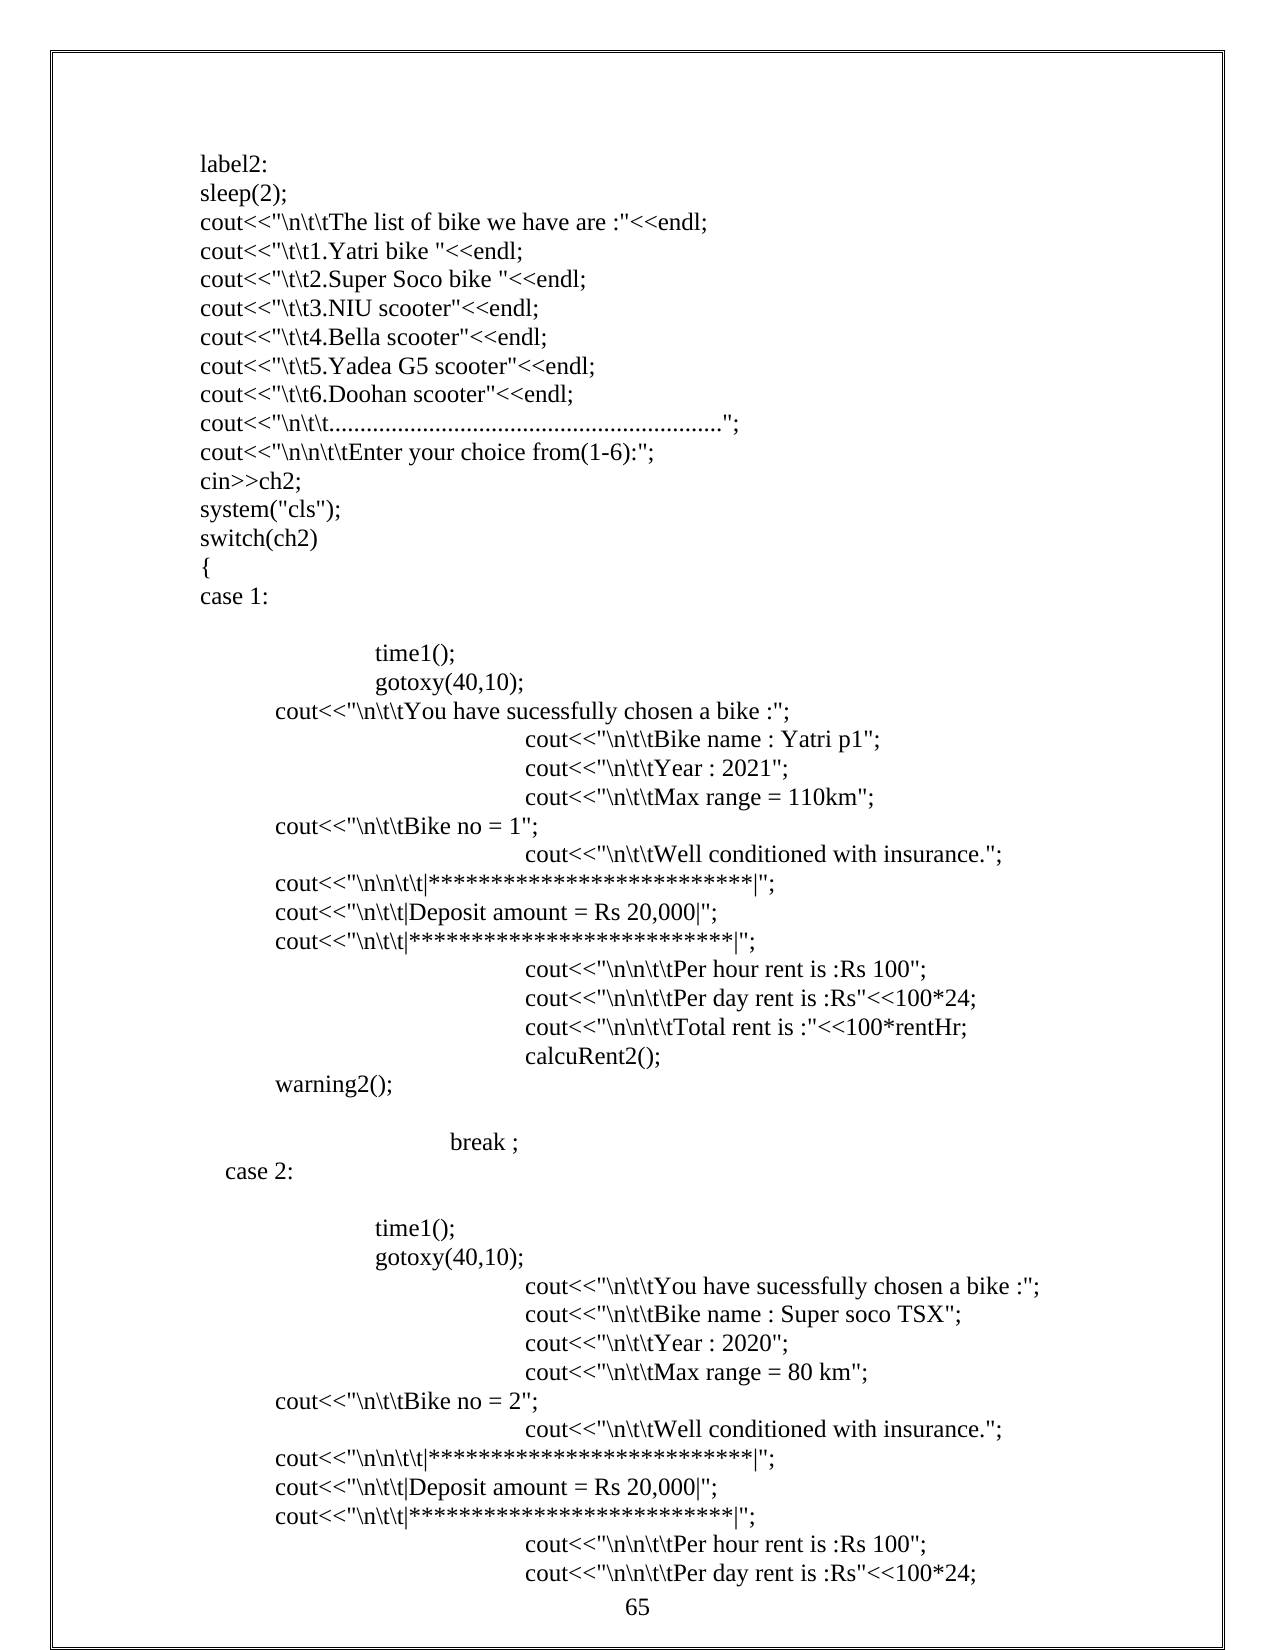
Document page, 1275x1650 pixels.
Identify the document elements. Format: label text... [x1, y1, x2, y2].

text label2: [150, 149, 1125, 178]
text time1(); [150, 1213, 1125, 1242]
text cout<<"\n\n\t\t|**************************|"; [150, 868, 1125, 897]
text cout<<"\n\t\t|Deposit amount = Rs 20,000|"; [150, 897, 1125, 926]
text cout<<"\t\t1.Yatri bike "<<endl; [150, 236, 1125, 264]
text cout<<"\n\n\t\tPer day rent is :Rs"<<100*24; [150, 1558, 1125, 1587]
text cout<<"\n\t\tMax range = 110km"; [150, 782, 1125, 811]
text cout<<"\n\t\tThe list of bike we have are :"<<endl; [150, 207, 1125, 236]
text gotoxy(40,10); [150, 667, 1125, 696]
text cout<<"\n\t\tBike name : Yatri p1"; [150, 724, 1125, 753]
text cout<<"\n\n\t\tPer hour rent is :Rs 100"; [150, 954, 1125, 983]
text cout<<"\n\t\t|**************************|"; [150, 1501, 1125, 1529]
text cout<<"\n\t\t|**************************|"; [150, 926, 1125, 954]
text cout<<"\n\t\tYear : 2020"; [150, 1328, 1125, 1357]
text warning2(); [150, 1069, 1125, 1098]
text system("cls"); [150, 494, 1125, 523]
text cout<<"\n\t\tBike name : Super soco TSX"; [150, 1299, 1125, 1328]
text cout<<"\n\n\t\t|**************************|"; [150, 1443, 1125, 1472]
text cout<<"\n\n\t\tPer day rent is :Rs"<<100*24; [150, 983, 1125, 1012]
text cout<<"\n\n\t\tTotal rent is :"<<100*rentHr; [150, 1012, 1125, 1041]
text break ; [150, 1127, 1125, 1156]
text cout<<"\n\t\tMax range = 80 km"; [150, 1357, 1125, 1386]
text cout<<"\t\t6.Doohan scooter"<<endl; [150, 379, 1125, 408]
text cout<<"\t\t5.Yadea G5 scooter"<<endl; [150, 351, 1125, 379]
text cout<<"\t\t3.NIU scooter"<<endl; [150, 293, 1125, 322]
text gotoxy(40,10); [150, 1242, 1125, 1271]
text time1(); [150, 638, 1125, 667]
text cout<<"\n\t\tBike no = 2"; [150, 1386, 1125, 1414]
text cout<<"\n\t\tYou have sucessfully chosen a bike :"; [150, 1271, 1125, 1299]
text cout<<"\n\t\t..............................................................."; [150, 408, 1125, 437]
text cout<<"\n\n\t\tEnter your choice from(1-6):"; [150, 437, 1125, 466]
text cin>>ch2; [150, 466, 1125, 494]
text sleep(2); [150, 178, 1125, 207]
text cout<<"\n\t\tYou have sucessfully chosen a bike :"; [150, 696, 1125, 724]
text { [150, 552, 1125, 581]
text cout<<"\t\t2.Super Soco bike "<<endl; [150, 264, 1125, 293]
text cout<<"\n\t\t|Deposit amount = Rs 20,000|"; [150, 1472, 1125, 1501]
text cout<<"\n\t\tBike no = 1"; [150, 811, 1125, 839]
text cout<<"\n\n\t\tPer hour rent is :Rs 100"; [150, 1529, 1125, 1558]
text cout<<"\n\t\tWell conditioned with insurance."; [150, 1414, 1125, 1443]
text cout<<"\n\t\tYear : 2021"; [150, 753, 1125, 782]
text switch(ch2) [150, 523, 1125, 552]
text calcuRent2(); [150, 1041, 1125, 1069]
text case 2: [150, 1156, 1125, 1184]
text case 1: [150, 581, 1125, 609]
text cout<<"\n\t\tWell conditioned with insurance."; [150, 839, 1125, 868]
text cout<<"\t\t4.Bella scooter"<<endl; [150, 322, 1125, 351]
